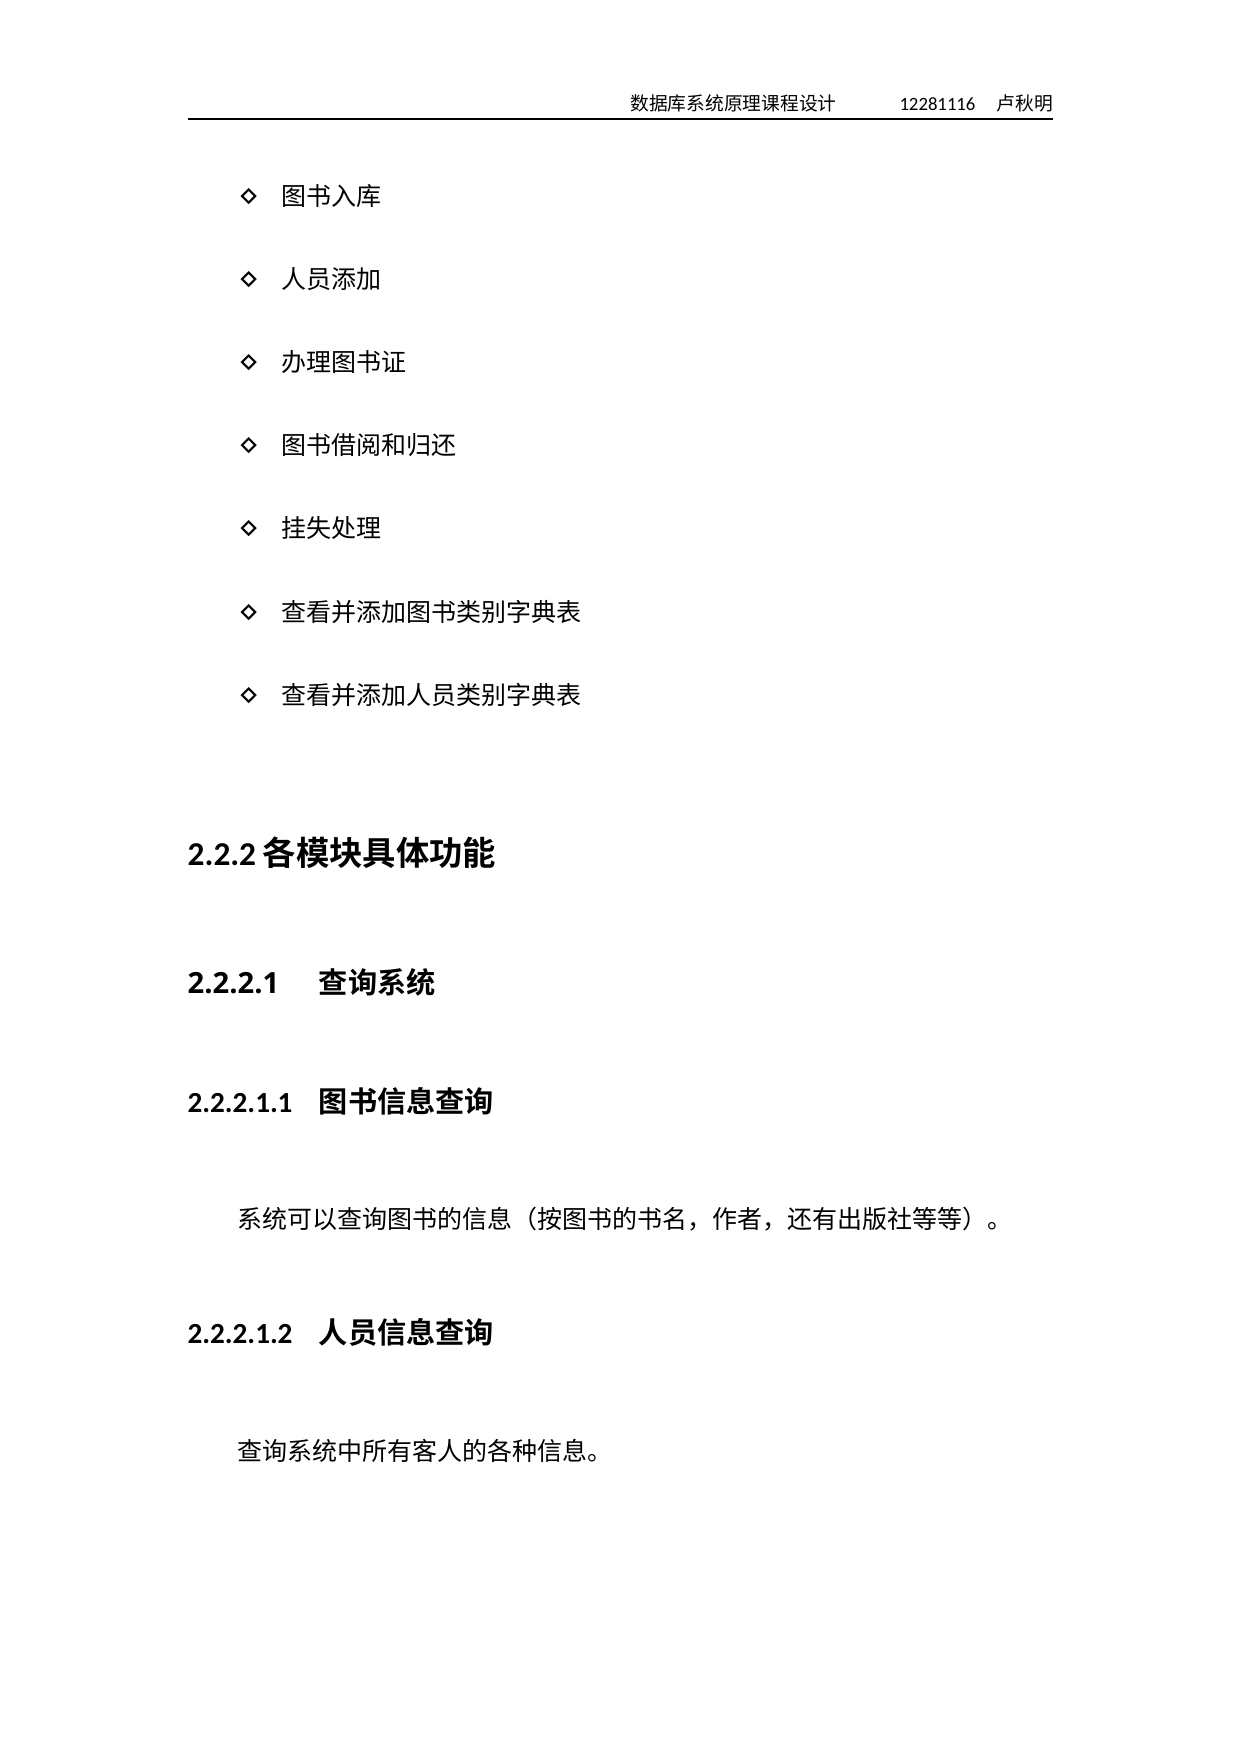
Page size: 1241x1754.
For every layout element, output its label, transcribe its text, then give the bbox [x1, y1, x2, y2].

text 系统可以查询图书的信息（按图书的书名，作者，还有出版社等等）。 [187, 1186, 1053, 1251]
subtitle 查询系统 [187, 948, 1053, 1013]
list 人员添加 [237, 245, 1053, 310]
list 挂失处理 [237, 494, 1053, 559]
list 查看并添加图书类别字典表 [237, 578, 1053, 643]
list 查看并添加人员类别字典表 [237, 661, 1053, 726]
subtitle 各模块具体功能 [187, 819, 1053, 884]
subtitle 人员信息查询 [187, 1298, 1053, 1363]
subtitle 图书信息查询 [187, 1067, 1053, 1132]
list 图书入库 [237, 162, 1053, 227]
list 图书借阅和归还 [237, 411, 1053, 476]
list 办理图书证 [237, 328, 1053, 393]
text 查询系统中所有客人的各种信息。 [187, 1417, 1053, 1482]
